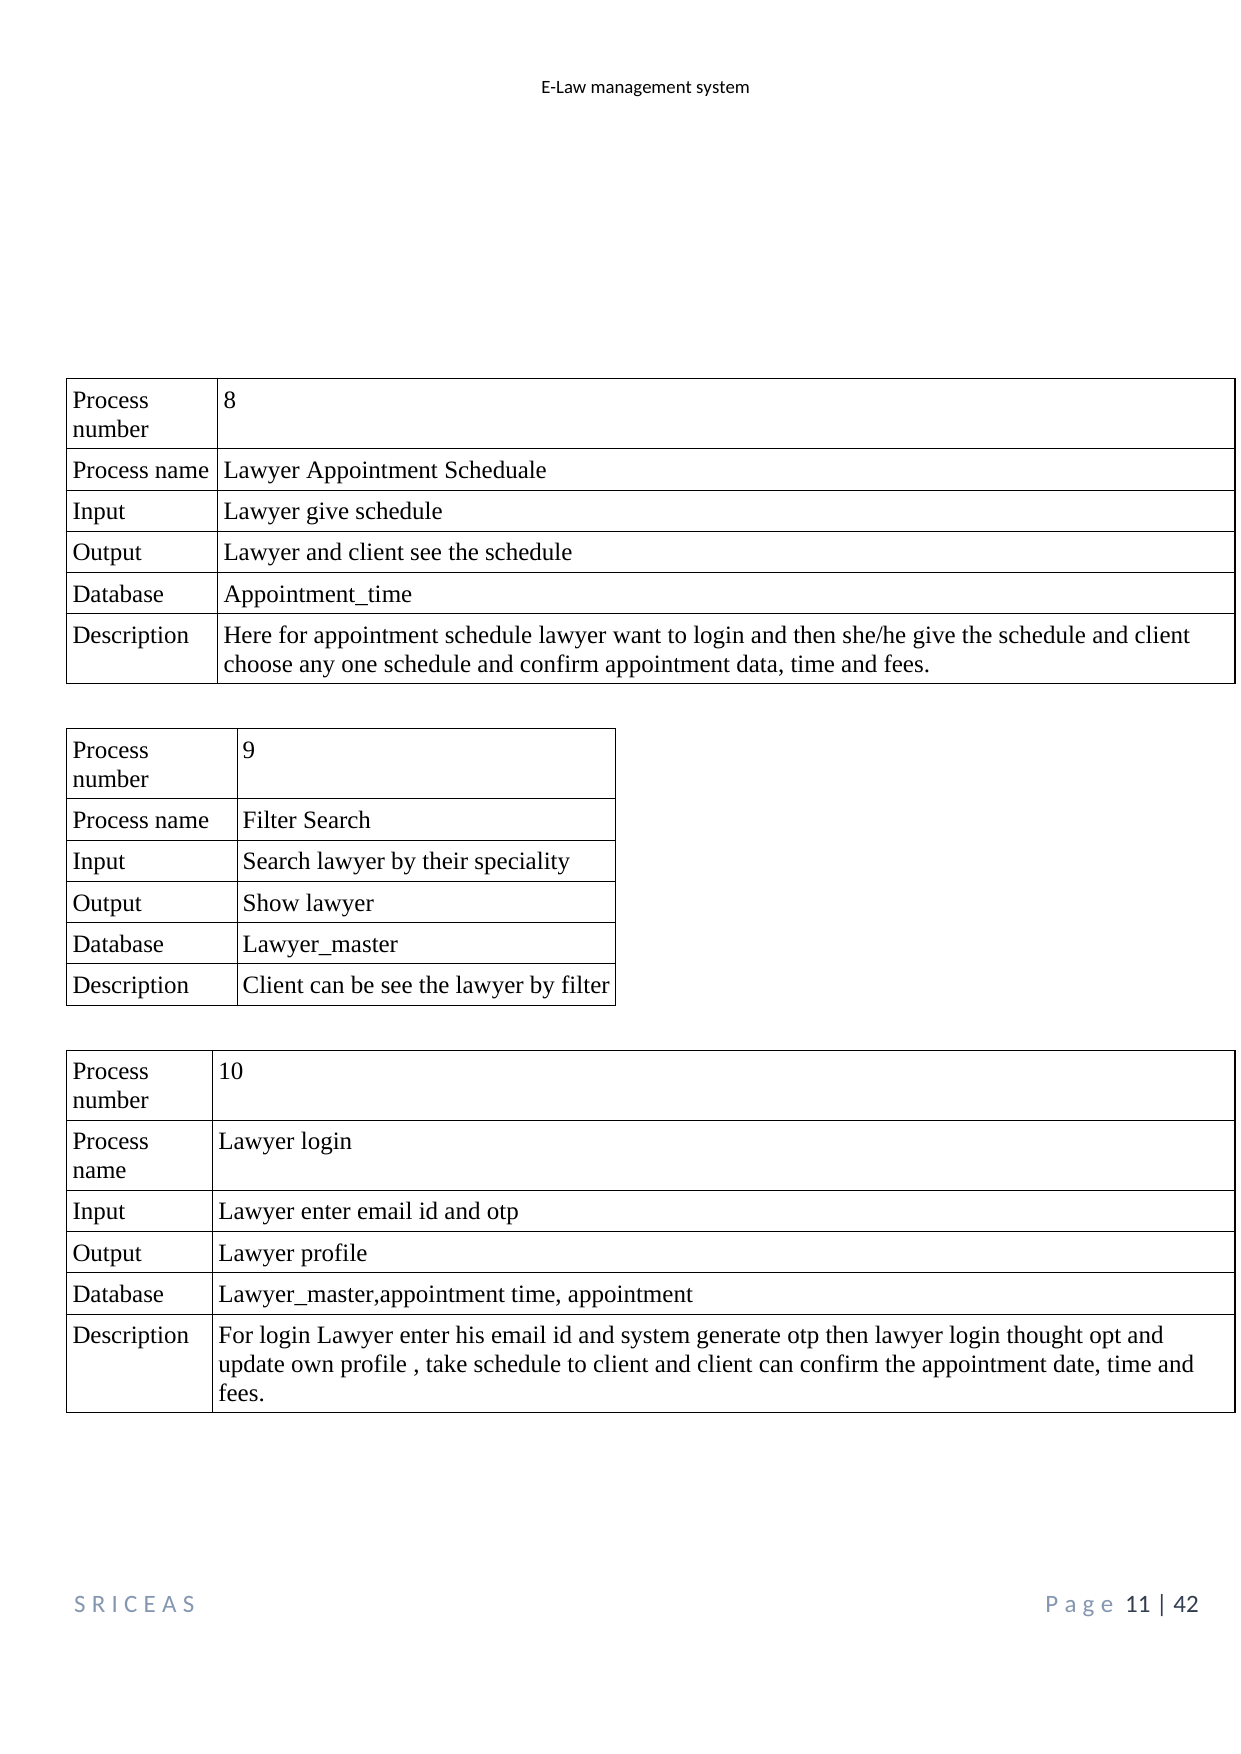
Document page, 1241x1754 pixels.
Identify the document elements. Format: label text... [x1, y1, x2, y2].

table_cell Database [67, 1273, 212, 1313]
table_cell Description [67, 1315, 212, 1412]
table_header 9 [238, 729, 615, 798]
table_cell Lawyer_master [238, 923, 615, 963]
table_cell Description [67, 964, 237, 1004]
table_cell Filter Search [238, 799, 615, 839]
table_header Process number [67, 1051, 212, 1120]
table_cell Description [67, 614, 217, 683]
table_cell Input [67, 1191, 212, 1231]
table_cell Lawyer login [213, 1121, 1234, 1190]
table_cell Process name [67, 1121, 212, 1190]
table_cell Lawyer_master,appointment time, appointment [213, 1273, 1234, 1313]
table_cell Input [67, 491, 217, 531]
table_cell Output [67, 882, 237, 922]
table_cell Database [67, 573, 217, 613]
table_cell Process name [67, 449, 217, 489]
table_cell Lawyer give schedule [218, 491, 1234, 531]
table_header Process number [67, 379, 217, 448]
table_cell Lawyer enter email id and otp [213, 1191, 1234, 1231]
table_cell Here for appointment schedule lawyer want to login and then she/he give the schedule and client choose any one schedule and confirm appointment data, time and fees. [218, 614, 1234, 683]
table_cell Lawyer Appointment Scheduale [218, 449, 1234, 489]
table_cell Input [67, 841, 237, 881]
table_cell For login Lawyer enter his email id and system generate otp then lawyer login thought opt and update own profile , take schedule to client and client can confirm the appointment date, time and fees. [213, 1315, 1234, 1412]
table_header 8 [218, 379, 1234, 448]
table_cell Lawyer profile [213, 1232, 1234, 1272]
table_cell Show lawyer [238, 882, 615, 922]
table_cell Database [67, 923, 237, 963]
table_cell Lawyer and client see the schedule [218, 532, 1234, 572]
table_cell Process name [67, 799, 237, 839]
table_header Process number [67, 729, 237, 798]
table_cell Search lawyer by their speciality [238, 841, 615, 881]
table_cell Output [67, 532, 217, 572]
table_cell Client can be see the lawyer by filter [238, 964, 615, 1004]
table_cell Appointment_time [218, 573, 1234, 613]
table_header 10 [213, 1051, 1234, 1120]
table_cell Output [67, 1232, 212, 1272]
